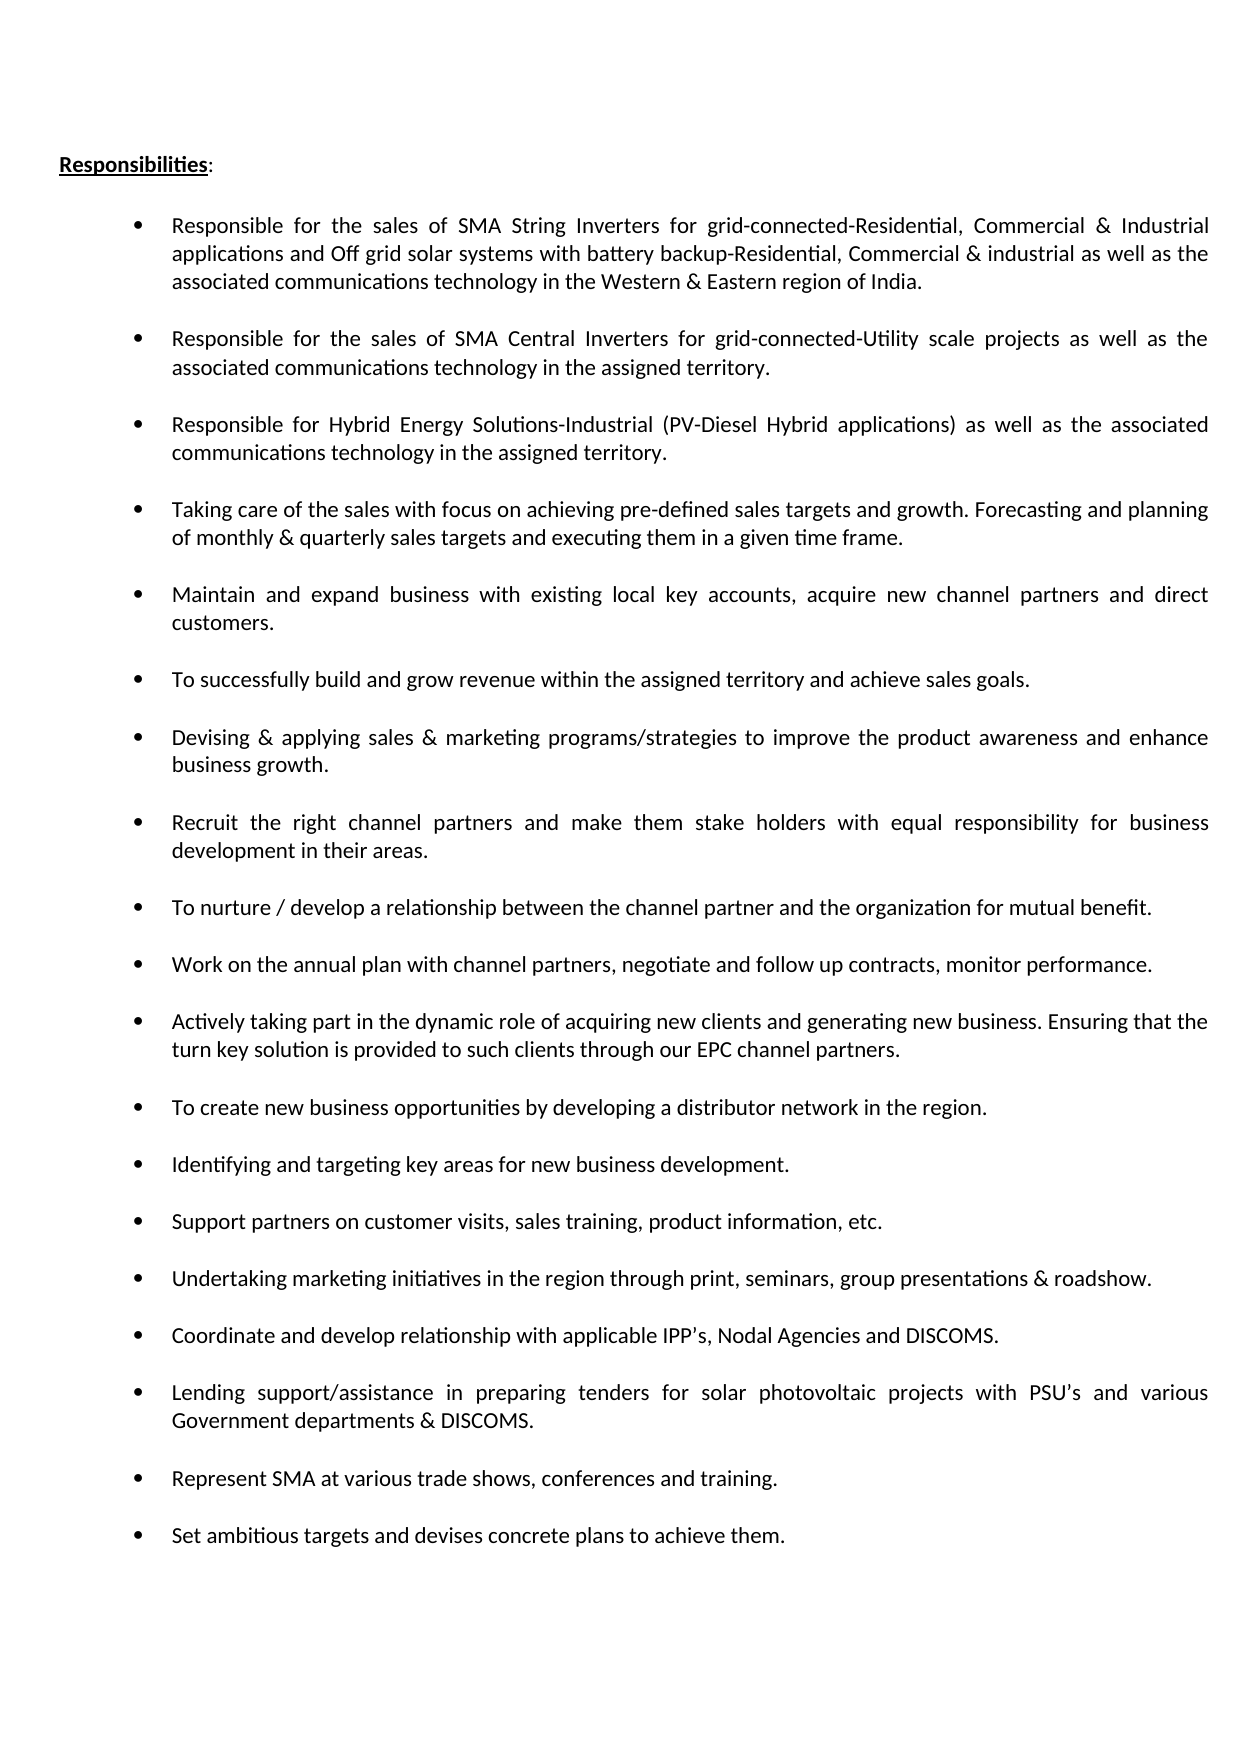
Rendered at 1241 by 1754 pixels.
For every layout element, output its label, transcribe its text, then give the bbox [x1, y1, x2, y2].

list Maintain and expand business with existing local key accounts, acquire new channel partners and direct customers. [134, 580, 1211, 636]
list Lending support/assistance in preparing tenders for solar photovoltaic projects with PSU’s and various Government departments & DISCOMS. [134, 1378, 1211, 1434]
list Coordinate and develop relationship with applicable IPP’s, Nodal Agencies and DISCOMS. [134, 1321, 1211, 1349]
list Actively taking part in the dynamic role of acquiring new clients and generating new business. Ensuring that the turn key solution is provided to such clients through our EPC channel partners. [134, 1007, 1211, 1063]
list Identifying and targeting key areas for new business development. [134, 1150, 1211, 1178]
list Responsible for the sales of SMA String Inverters for grid-connected-Residential, Commercial & Industrial applications and Off grid solar systems with battery backup-Residential, Commercial & industrial as well as the associated communications technology in the Western & Eastern region of India. [134, 211, 1211, 295]
list To create new business opportunities by developing a distributor network in the region. [134, 1093, 1211, 1121]
list Undertaking marketing initiatives in the region through print, seminars, group presentations & roadshow. [134, 1264, 1211, 1292]
list Taking care of the sales with focus on achieving pre-defined sales targets and growth. Forecasting and planning of monthly & quarterly sales targets and executing them in a given time frame. [134, 495, 1211, 551]
list Devising & applying sales & marketing programs/strategies to improve the product awareness and enhance business growth. [134, 723, 1211, 779]
list Recruit the right channel partners and make them stake holders with equal responsibility for business development in their areas. [134, 808, 1211, 864]
list Set ambitious targets and devises concrete plans to achieve them. [134, 1521, 1211, 1549]
list Responsible for the sales of SMA Central Inverters for grid-connected-Utility scale projects as well as the associated communications technology in the assigned territory. [134, 324, 1211, 381]
list Responsible for Hybrid Energy Solutions-Industrial (PV-Diesel Hybrid applications) as well as the associated communications technology in the assigned territory. [134, 410, 1211, 466]
list Work on the annual plan with channel partners, negotiate and follow up contracts, monitor performance. [134, 950, 1211, 978]
list Support partners on customer visits, sales training, product information, etc. [134, 1207, 1211, 1235]
list Represent SMA at various trade shows, conferences and training. [134, 1464, 1211, 1492]
text Responsibilities: [59, 150, 1211, 178]
list To nurture / develop a relationship between the channel partner and the organization for mutual benefit. [134, 893, 1211, 921]
list To successfully build and grow revenue within the assigned territory and achieve sales goals. [134, 665, 1211, 693]
